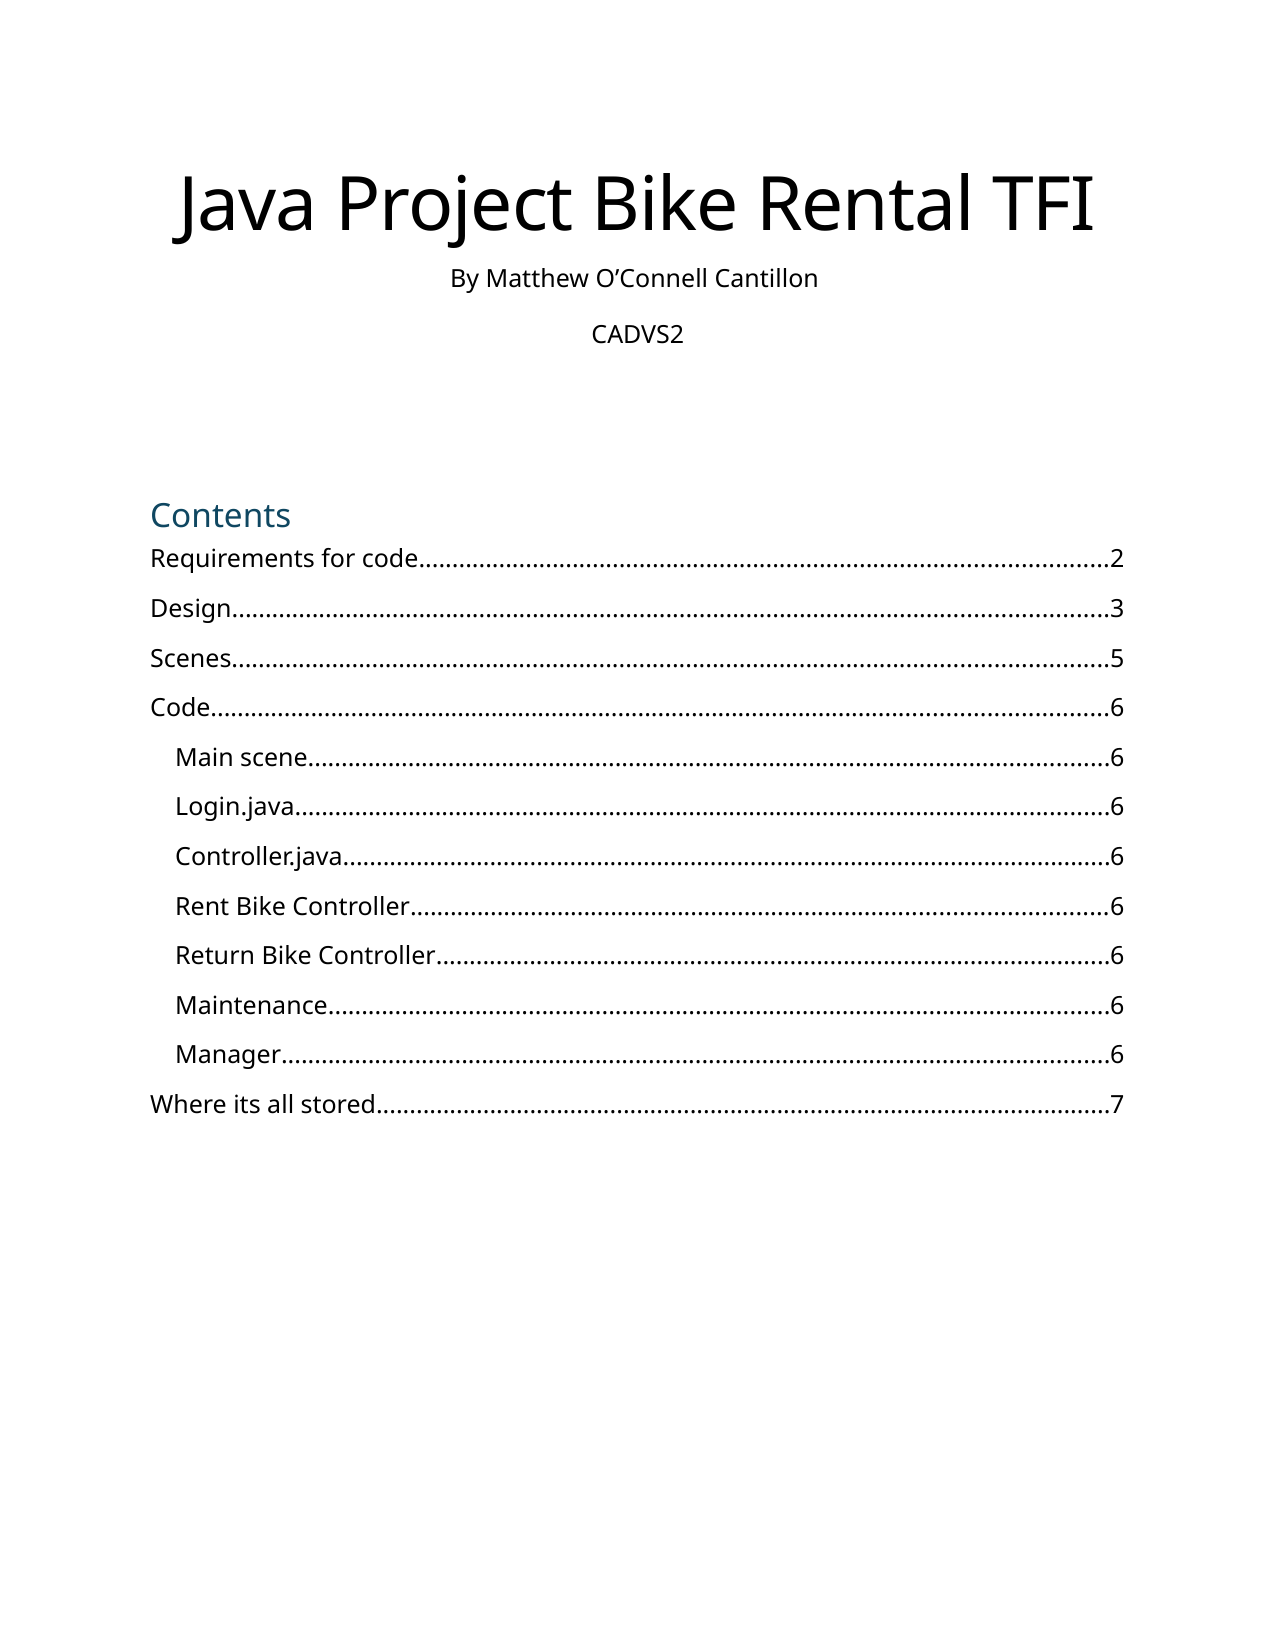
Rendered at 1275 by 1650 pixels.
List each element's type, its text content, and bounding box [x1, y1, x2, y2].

title Java Project Bike Rental TFI [150, 150, 1125, 252]
text CADVS2 [150, 316, 1125, 350]
text By Matthew O’Connell Cantillon [375, 261, 1125, 294]
